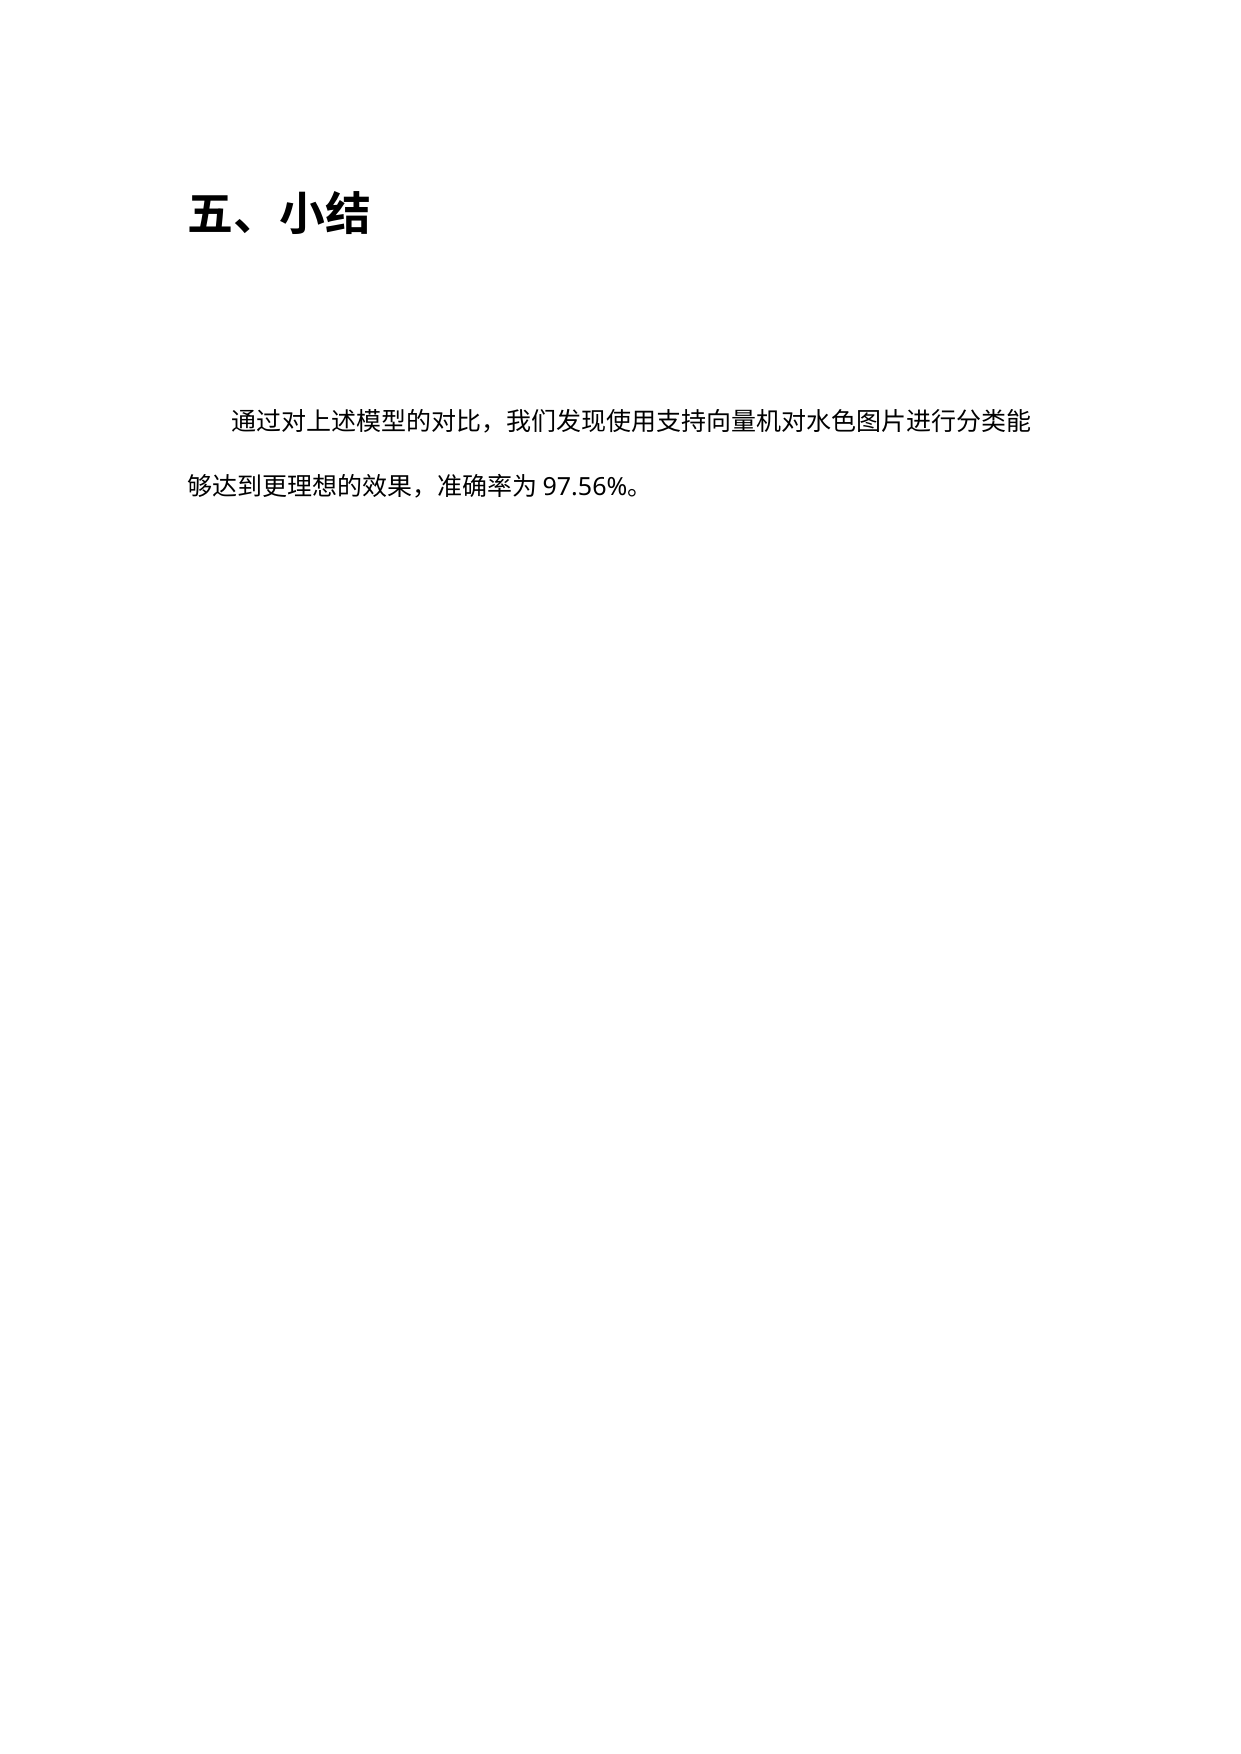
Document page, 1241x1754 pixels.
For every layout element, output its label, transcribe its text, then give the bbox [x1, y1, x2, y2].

text 通过对上述模型的对比，我们发现使用支持向量机对水色图片进行分类能够达到更理想的效果，准确率为97.56%。 [187, 387, 1053, 517]
subtitle 五、小结 [187, 162, 1053, 259]
